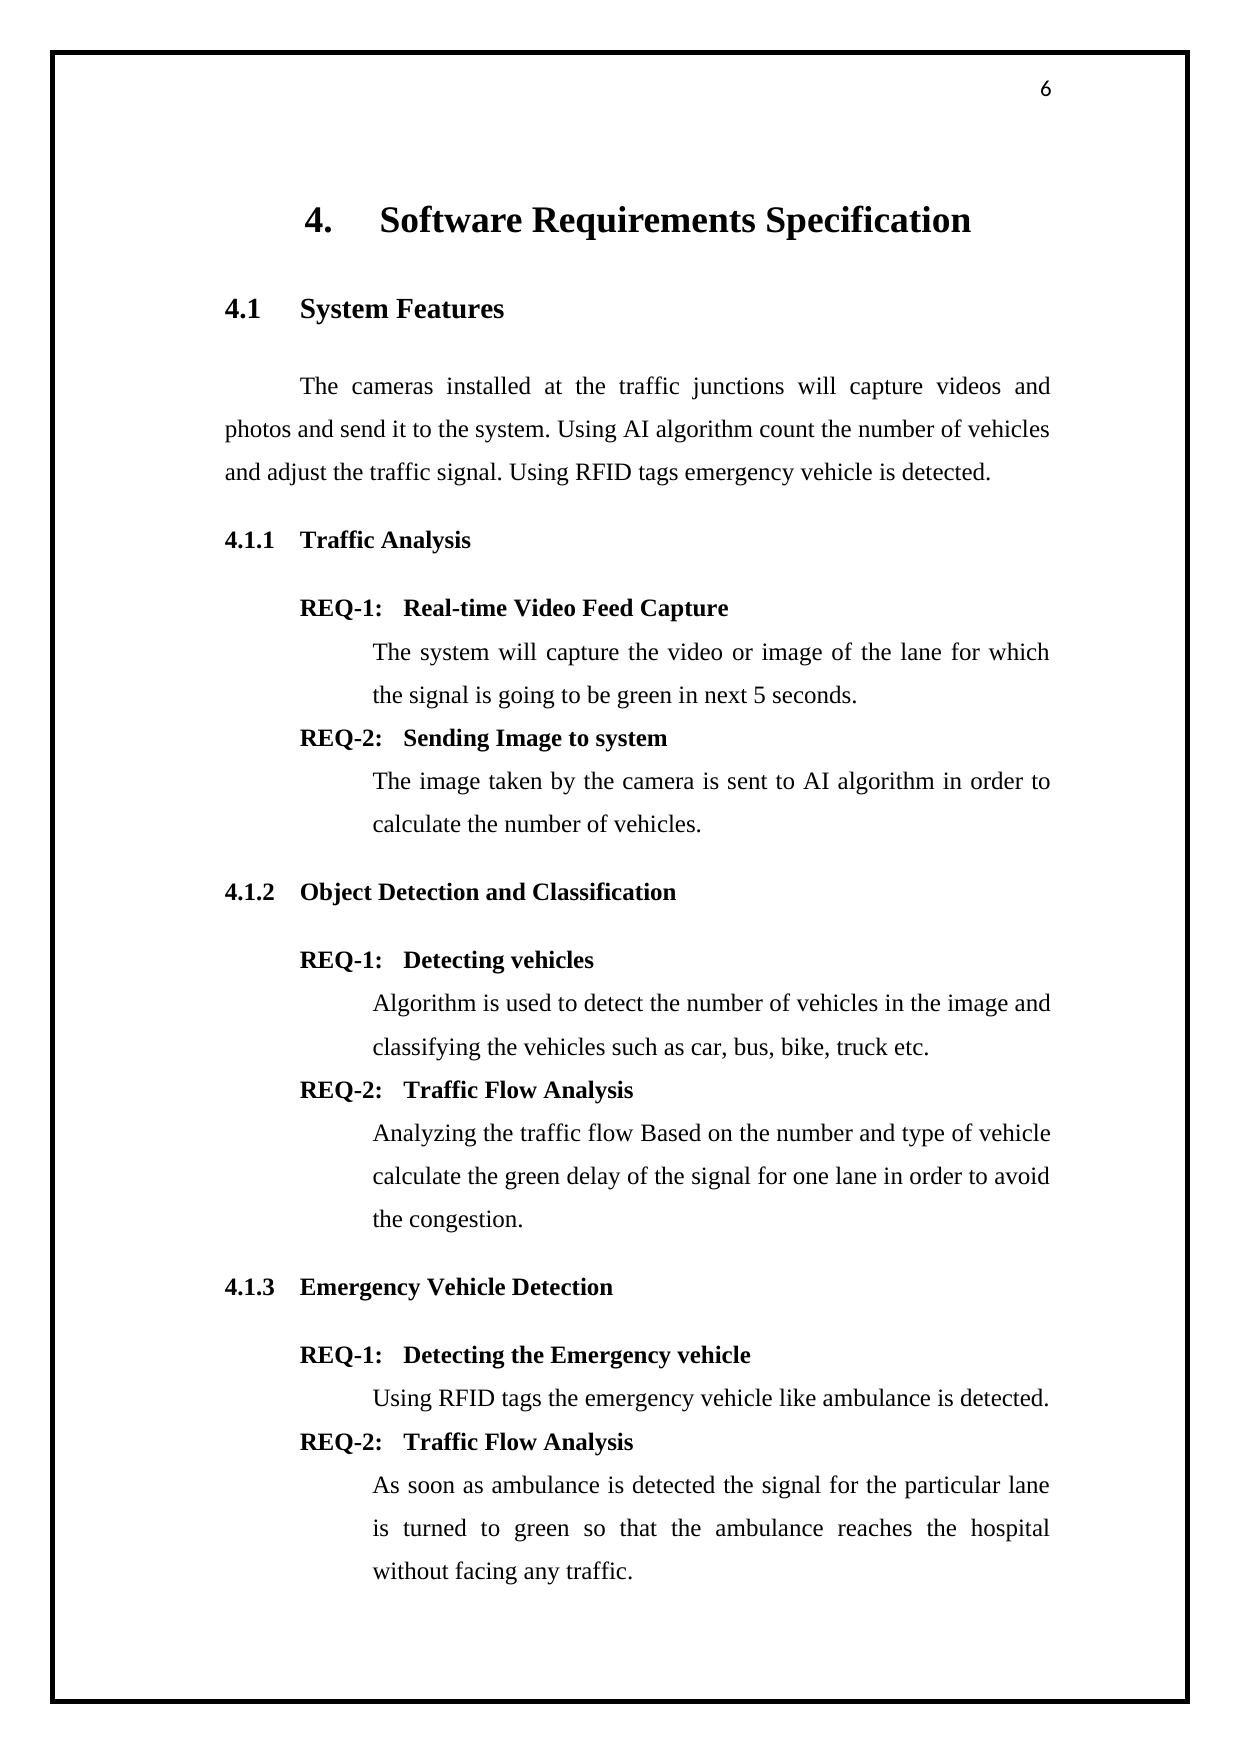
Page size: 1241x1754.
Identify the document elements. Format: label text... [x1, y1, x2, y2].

subtitle Object Detection and Classification [224, 877, 1051, 906]
subtitle Traffic Analysis [224, 525, 1051, 554]
text REQ-2: Sending Image to system [299, 723, 1051, 752]
text REQ-2: Traffic Flow Analysis [299, 1075, 1051, 1103]
text Analyzing the traffic flow Based on the number and type of vehicle calculate the green delay of the signal for one lane in order to avoid the congestion. [372, 1118, 1051, 1233]
text The system will capture the video or image of the lane for which the signal is going to be green in next 5 seconds. [372, 637, 1051, 708]
text The image taken by the camera is sent to AI algorithm in order to calculate the number of vehicles. [372, 766, 1051, 838]
text As soon as ambulance is detected the signal for the particular lane is turned to green so that the ambulance reaches the hospital without facing any traffic. [372, 1470, 1051, 1585]
text Using RFID tags the emergency vehicle like ambulance is detected. [372, 1383, 1051, 1412]
text Algorithm is used to detect the number of vehicles in the image and classifying the vehicles such as car, bus, bike, truck etc. [372, 988, 1051, 1060]
text The cameras installed at the traffic junctions will capture videos and photos and send it to the system. Using AI algorithm count the number of vehicles and adjust the traffic signal. Using RFID tags emergency vehicle is detected. [224, 371, 1051, 486]
text REQ-1: Detecting vehicles [299, 945, 1051, 974]
text REQ-1: Real-time Video Feed Capture [299, 593, 1051, 622]
subtitle Emergency Vehicle Detection [224, 1272, 1051, 1301]
text REQ-1: Detecting the Emergency vehicle [299, 1340, 1051, 1369]
subtitle Software Requirements Specification [224, 198, 1051, 241]
text REQ-2: Traffic Flow Analysis [299, 1427, 1051, 1455]
subtitle System Features [224, 292, 1051, 325]
